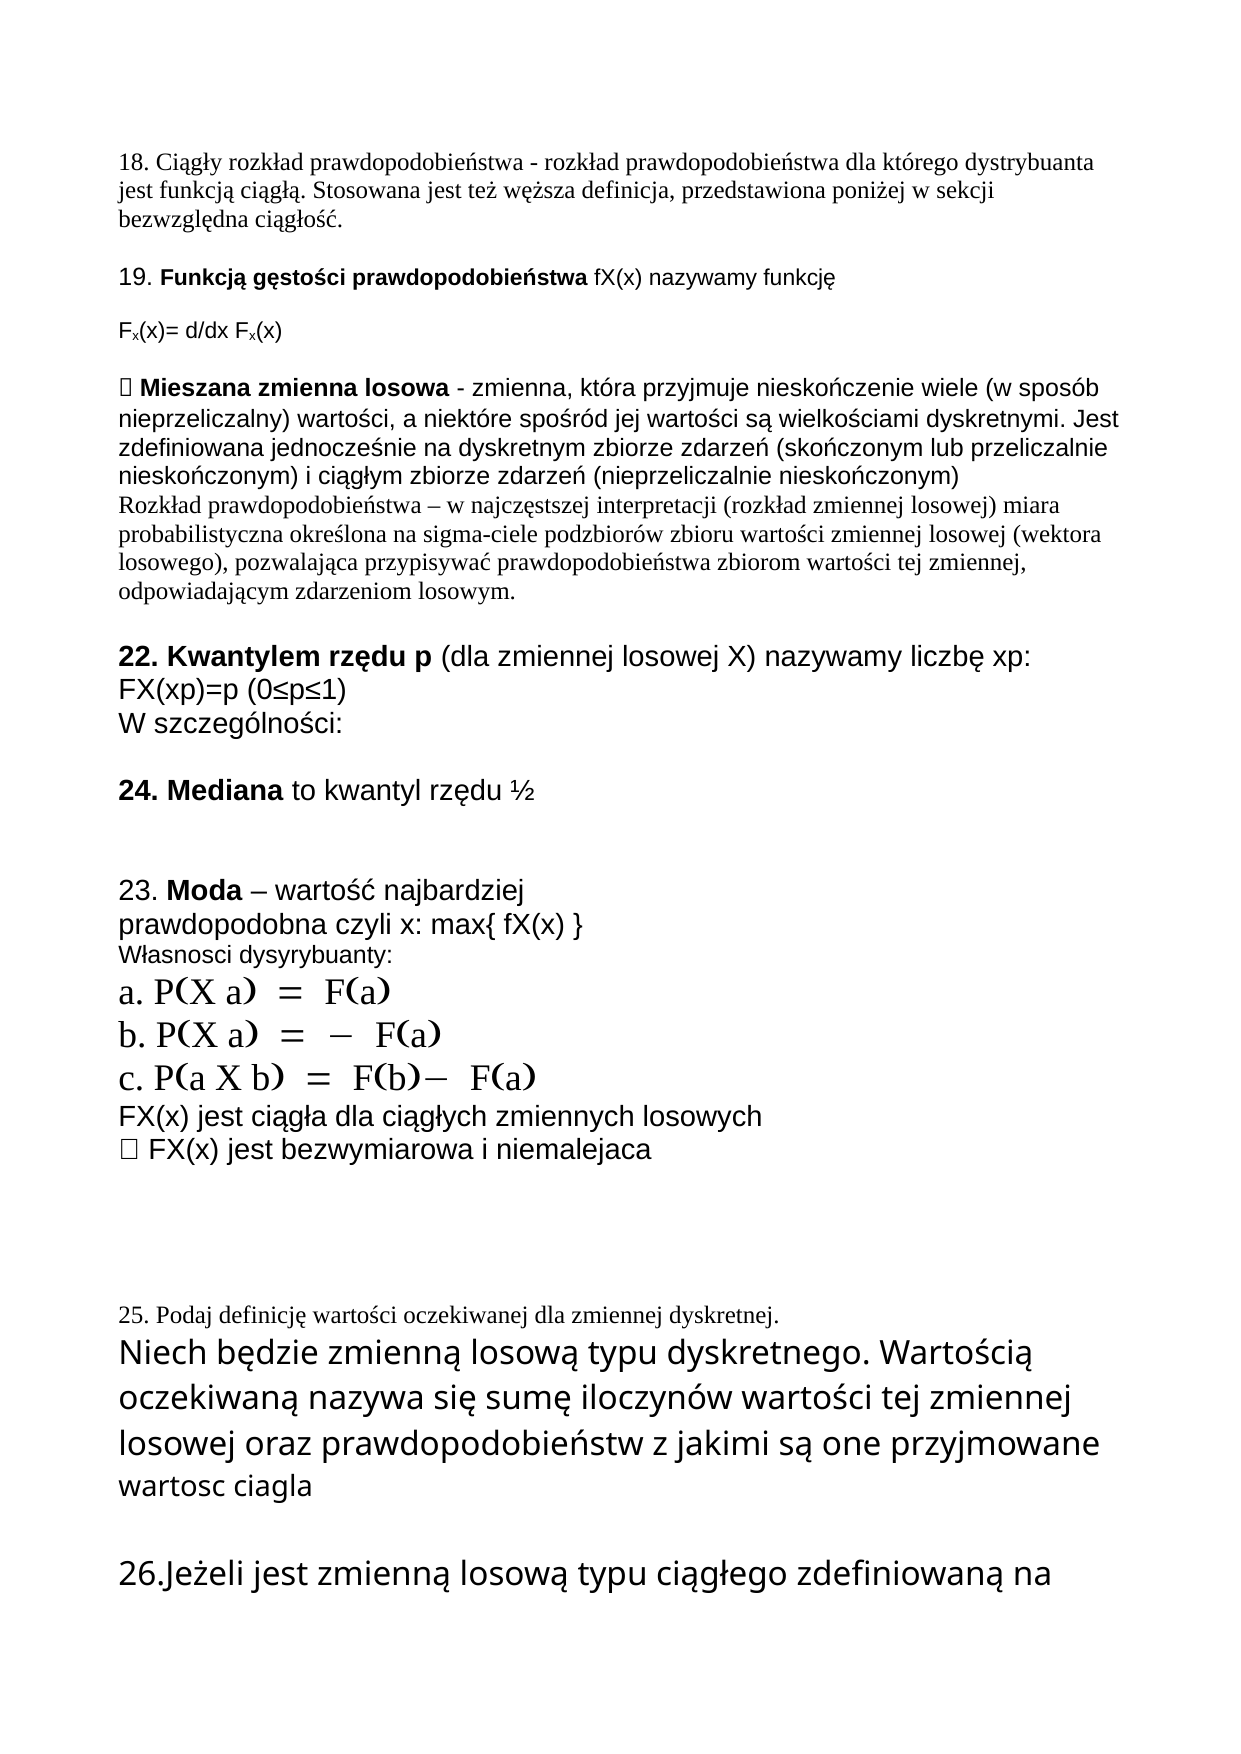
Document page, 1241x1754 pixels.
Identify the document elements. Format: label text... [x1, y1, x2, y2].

text 22. Kwantylem rzędu p (dla zmiennej losowej X) nazywamy liczbę xp: FX(xp)=p (0≤p≤1) [118, 638, 1122, 706]
text W szczególności: [118, 706, 1122, 739]
text losowej oraz prawdopodobieństw z jakimi są one przyjmowane [118, 1419, 1122, 1465]
text 24. Mediana to kwantyl rzędu ½ [118, 773, 1122, 806]
text a. PX aFa [118, 969, 1122, 1012]
text c. Pa X bFb−Fa [118, 1055, 1122, 1098]
text 19. Funkcją gęstości prawdopodobieństwa fX(x) nazywamy funkcję [118, 262, 1122, 291]
text Fx(x)= d/dx Fx(x) [118, 317, 1122, 343]
text Rozkład prawdopodobieństwa – w najczęstszej interpretacji (rozkład zmiennej losowej) miara probabilistyczna określona na sigma-ciele podzbiorów zbioru wartości zmiennej losowej (wektora losowego), pozwalająca przypisywać prawdopodobieństwa zbiorom wartości tej zmiennej, odpowiadającym zdarzeniom losowym. [118, 490, 1122, 605]
text  Mieszana zmienna losowa - zmienna, która przyjmuje nieskończenie wiele (w sposób nieprzeliczalny) wartości, a niektóre spośród jej wartości są wielkościami dyskretnymi. Jest zdefiniowana jednocześnie na dyskretnym zbiorze zdarzeń (skończonym lub przeliczalnie nieskończonym) i ciągłym zbiorze zdarzeń (nieprzeliczalnie nieskończonym) [118, 370, 1122, 490]
text Niech będzie zmienną losową typu dyskretnego. Wartością [118, 1328, 1122, 1374]
text oczekiwaną nazywa się sumę iloczynów wartości tej zmiennej [118, 1374, 1122, 1419]
text 26.Jeżeli jest zmienną losową typu ciągłego zdefiniowaną na [118, 1550, 1122, 1595]
text Własnosci dysyrybuanty: [118, 940, 1122, 969]
text FX(x) jest ciągła dla ciągłych zmiennych losowych [118, 1098, 1122, 1132]
text 23. Moda – wartość najbardziej [118, 873, 1122, 907]
text  FX(x) jest bezwymiarowa i niemalejaca [118, 1132, 1122, 1166]
text wartosc ciagla [118, 1465, 1122, 1504]
text prawdopodobna czyli x: max{ fX(x) } [118, 907, 1122, 940]
text 18. Ciągły rozkład prawdopodobieństwa - rozkład prawdopodobieństwa dla którego dystrybuanta jest funkcją ciągłą. Stosowana jest też węższa definicja, przedstawiona poniżej w sekcji bezwzględna ciągłość. [118, 147, 1122, 233]
text 25. Podaj definicję wartości oczekiwanej dla zmiennej dyskretnej. [118, 1300, 1122, 1328]
text b. PX a−Fa [118, 1012, 1122, 1055]
